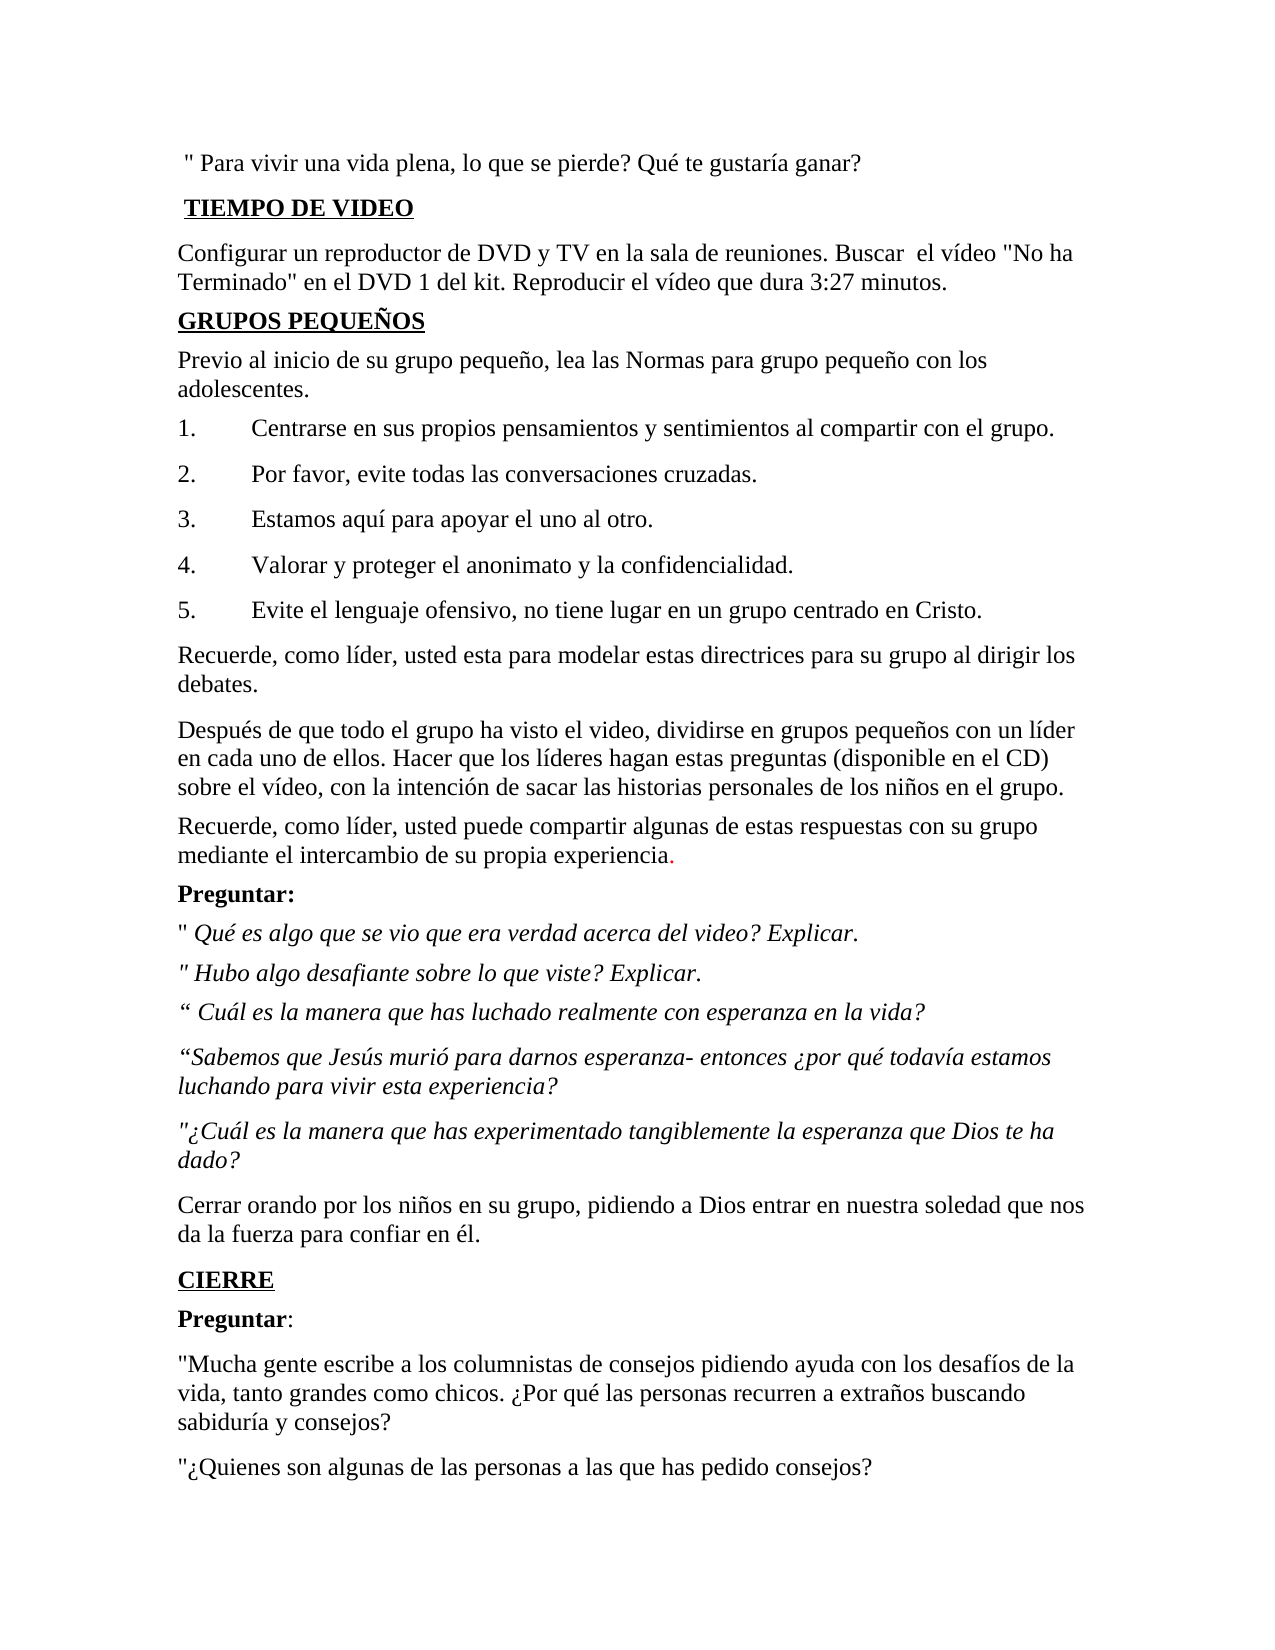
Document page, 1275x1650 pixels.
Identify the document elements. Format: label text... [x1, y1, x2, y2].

text “Sabemos que Jesús murió para darnos esperanza- entonces ¿por qué todavía estamos luchando para vivir esta experiencia? [177, 1042, 1098, 1100]
text Previo al inicio de su grupo pequeño, lea las Normas para grupo pequeño con los adolescentes. [177, 346, 1098, 403]
text 4. Valorar y proteger el anonimato y la confidencialidad. [177, 550, 1098, 578]
text "¿Cuál es la manera que has experimentado tangiblemente la esperanza que Dios te ha dado? [177, 1116, 1098, 1174]
text Después de que todo el grupo ha visto el video, dividirse en grupos pequeños con un líder en cada uno de ellos. Hacer que los líderes hagan estas preguntas (disponible en el CD) sobre el vídeo, con la intención de sacar las historias personales de los niños en el grupo. [177, 715, 1098, 801]
text "¿Quienes son algunas de las personas a las que has pedido consejos? [177, 1452, 1098, 1481]
text Recuerde, como líder, usted esta para modelar estas directrices para su grupo al dirigir los debates. [177, 641, 1098, 698]
text CIERRE [177, 1265, 1098, 1293]
text Preguntar: [177, 879, 1098, 908]
text Preguntar: [177, 1304, 1098, 1333]
text Recuerde, como líder, usted puede compartir algunas de estas respuestas con su grupo mediante el intercambio de su propia experiencia. [177, 811, 1098, 869]
text “ Cuál es la manera que has luchado realmente con esperanza en la vida? [177, 997, 1098, 1026]
text " Qué es algo que se vio que era verdad acerca del video? Explicar. [177, 918, 1098, 947]
text Cerrar orando por los niños en su grupo, pidiendo a Dios entrar en nuestra soledad que nos da la fuerza para confiar en él. [177, 1191, 1098, 1248]
text " Para vivir una vida plena, lo que se pierde? Qué te gustaría ganar? [177, 148, 1098, 176]
text 2. Por favor, evite todas las conversaciones cruzadas. [177, 459, 1098, 488]
text "Mucha gente escribe a los columnistas de consejos pidiendo ayuda con los desafíos de la vida, tanto grandes como chicos. ¿Por qué las personas recurren a extraños buscando sabiduría y consejos? [177, 1349, 1098, 1436]
text TIEMPO DE VIDEO [177, 193, 1098, 222]
text GRUPOS PEQUEÑOS [177, 306, 1098, 335]
text " Hubo algo desafiante sobre lo que viste? Explicar. [177, 958, 1098, 986]
text 5. Evite el lenguaje ofensivo, no tiene lugar en un grupo centrado en Cristo. [177, 595, 1098, 624]
text 3. Estamos aquí para apoyar el uno al otro. [177, 504, 1098, 533]
text Configurar un reproductor de DVD y TV en la sala de reuniones. Buscar el vídeo "No ha Terminado" en el DVD 1 del kit. Reproducir el vídeo que dura 3:27 minutos. [177, 238, 1098, 296]
text 1. Centrarse en sus propios pensamientos y sentimientos al compartir con el grupo. [177, 413, 1098, 442]
